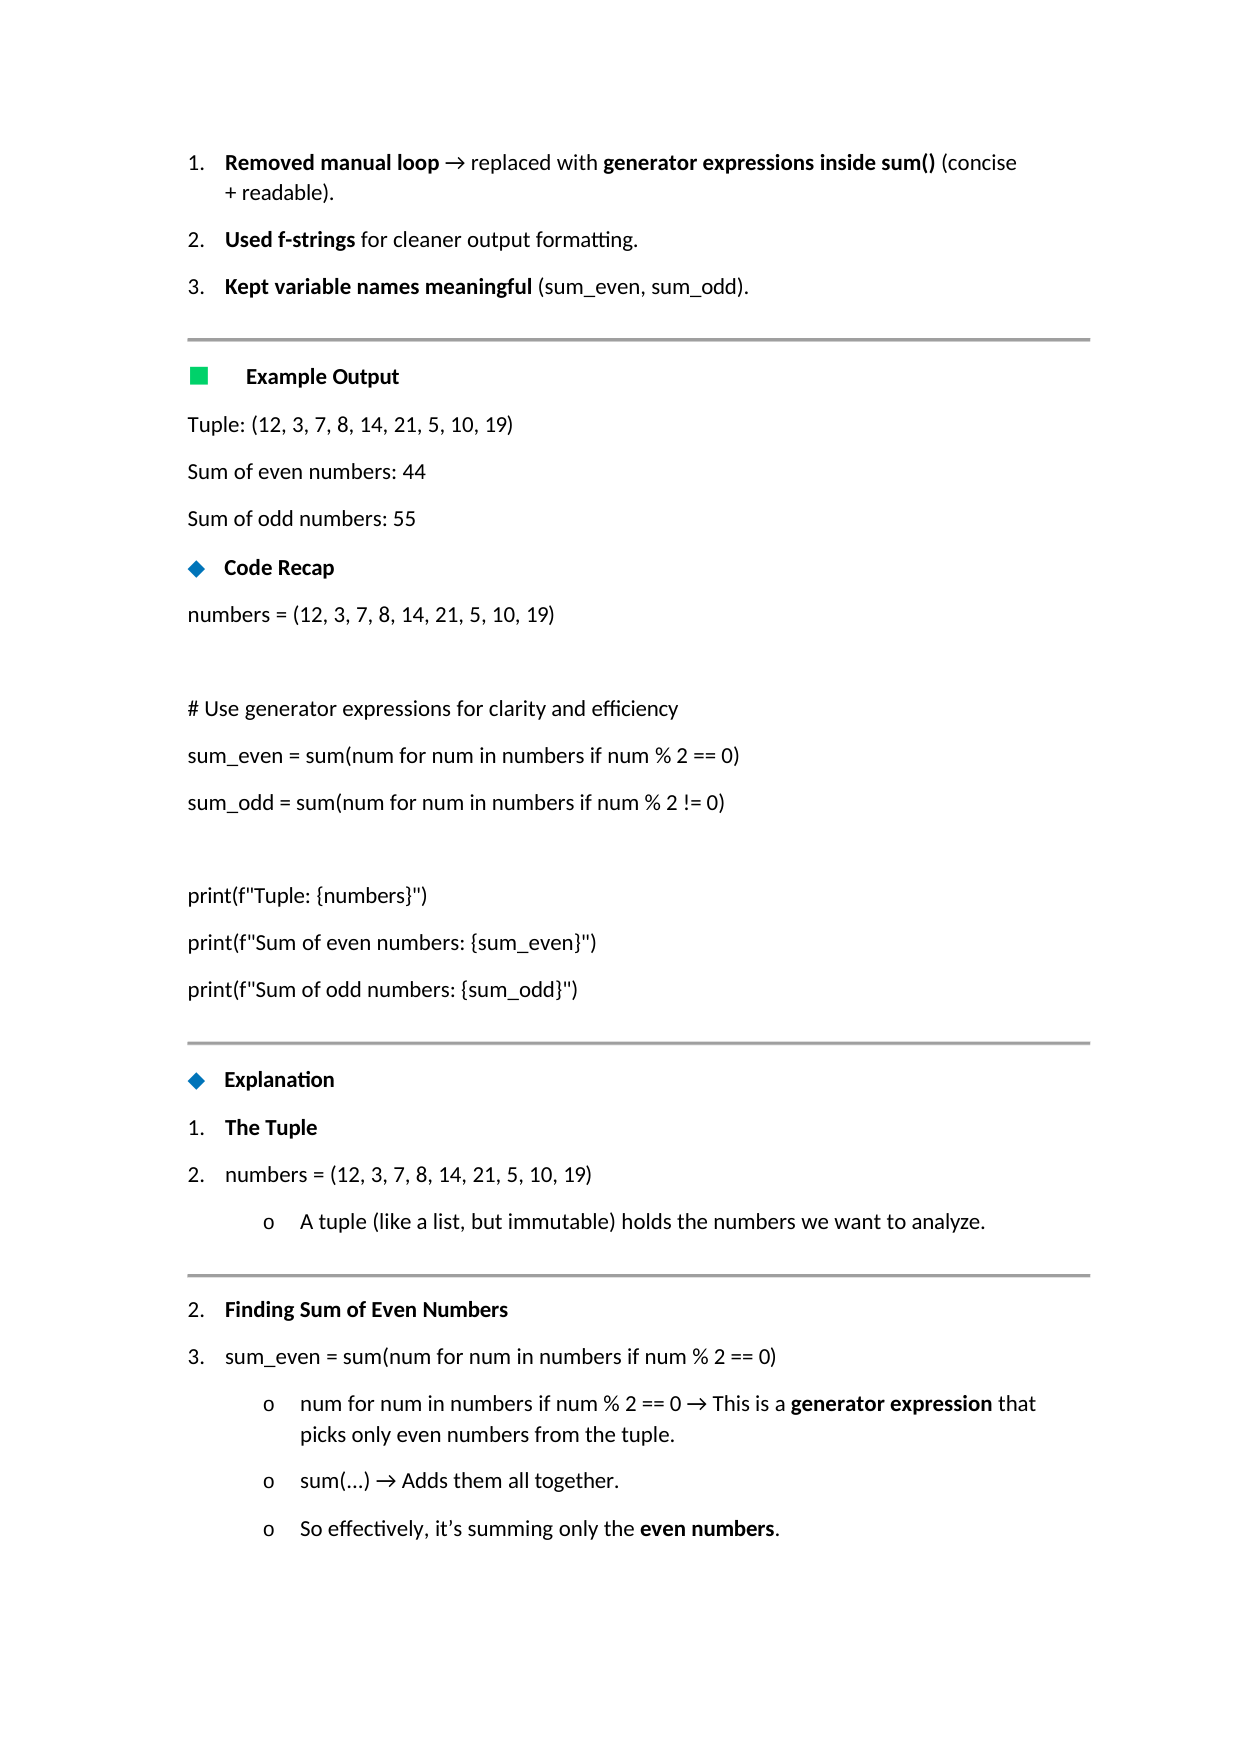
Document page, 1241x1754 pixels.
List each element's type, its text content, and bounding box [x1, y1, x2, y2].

list Kept variable names meaningful (sum_even, sum_odd). [187, 272, 1137, 300]
list numbers = (12, 3, 7, 8, 14, 21, 5, 10, 19) [187, 1160, 1137, 1188]
list A tuple (like a list, but immutable) holds the numbers we want to analyze. [262, 1207, 1137, 1236]
list Removed manual loop → replaced with generator expressions inside sum() (concise + readable). [187, 148, 1031, 206]
list sum(...) → Adds them all together. [262, 1467, 1137, 1495]
list Used f-strings for cleaner output formatting. [187, 225, 1137, 253]
text ⬛ Example Output [187, 360, 1137, 391]
list num for num in numbers if num % 2 == 0 → This is a generator expression that picks only even numbers from the tuple. [262, 1389, 1085, 1448]
text Sum of even numbers: 44 Sum of odd numbers: 55 [187, 457, 459, 532]
text sum_even = sum(num for num in numbers if num % 2 == 0) sum_odd = sum(num for num in numbers if num % 2 != 0) [187, 741, 819, 816]
text # Use generator expressions for clarity and efficiency [187, 694, 1137, 722]
text numbers = (12, 3, 7, 8, 14, 21, 5, 10, 19) [187, 601, 1137, 628]
text print(f"Tuple: {numbers}") [187, 882, 1137, 909]
list So effectively, it’s summing only the even numbers. [262, 1514, 1137, 1543]
text Tuple: (12, 3, 7, 8, 14, 21, 5, 10, 19) [187, 410, 1137, 438]
text print(f"Sum of even numbers: {sum_even}") print(f"Sum of odd numbers: {sum_odd}") [187, 928, 695, 1003]
list Explanation [187, 1063, 1137, 1094]
list sum_even = sum(num for num in numbers if num % 2 == 0) [187, 1342, 1137, 1371]
list Code Recap [187, 551, 1137, 582]
list Finding Sum of Even Numbers [187, 1295, 1137, 1323]
list The Tuple [187, 1113, 1137, 1142]
